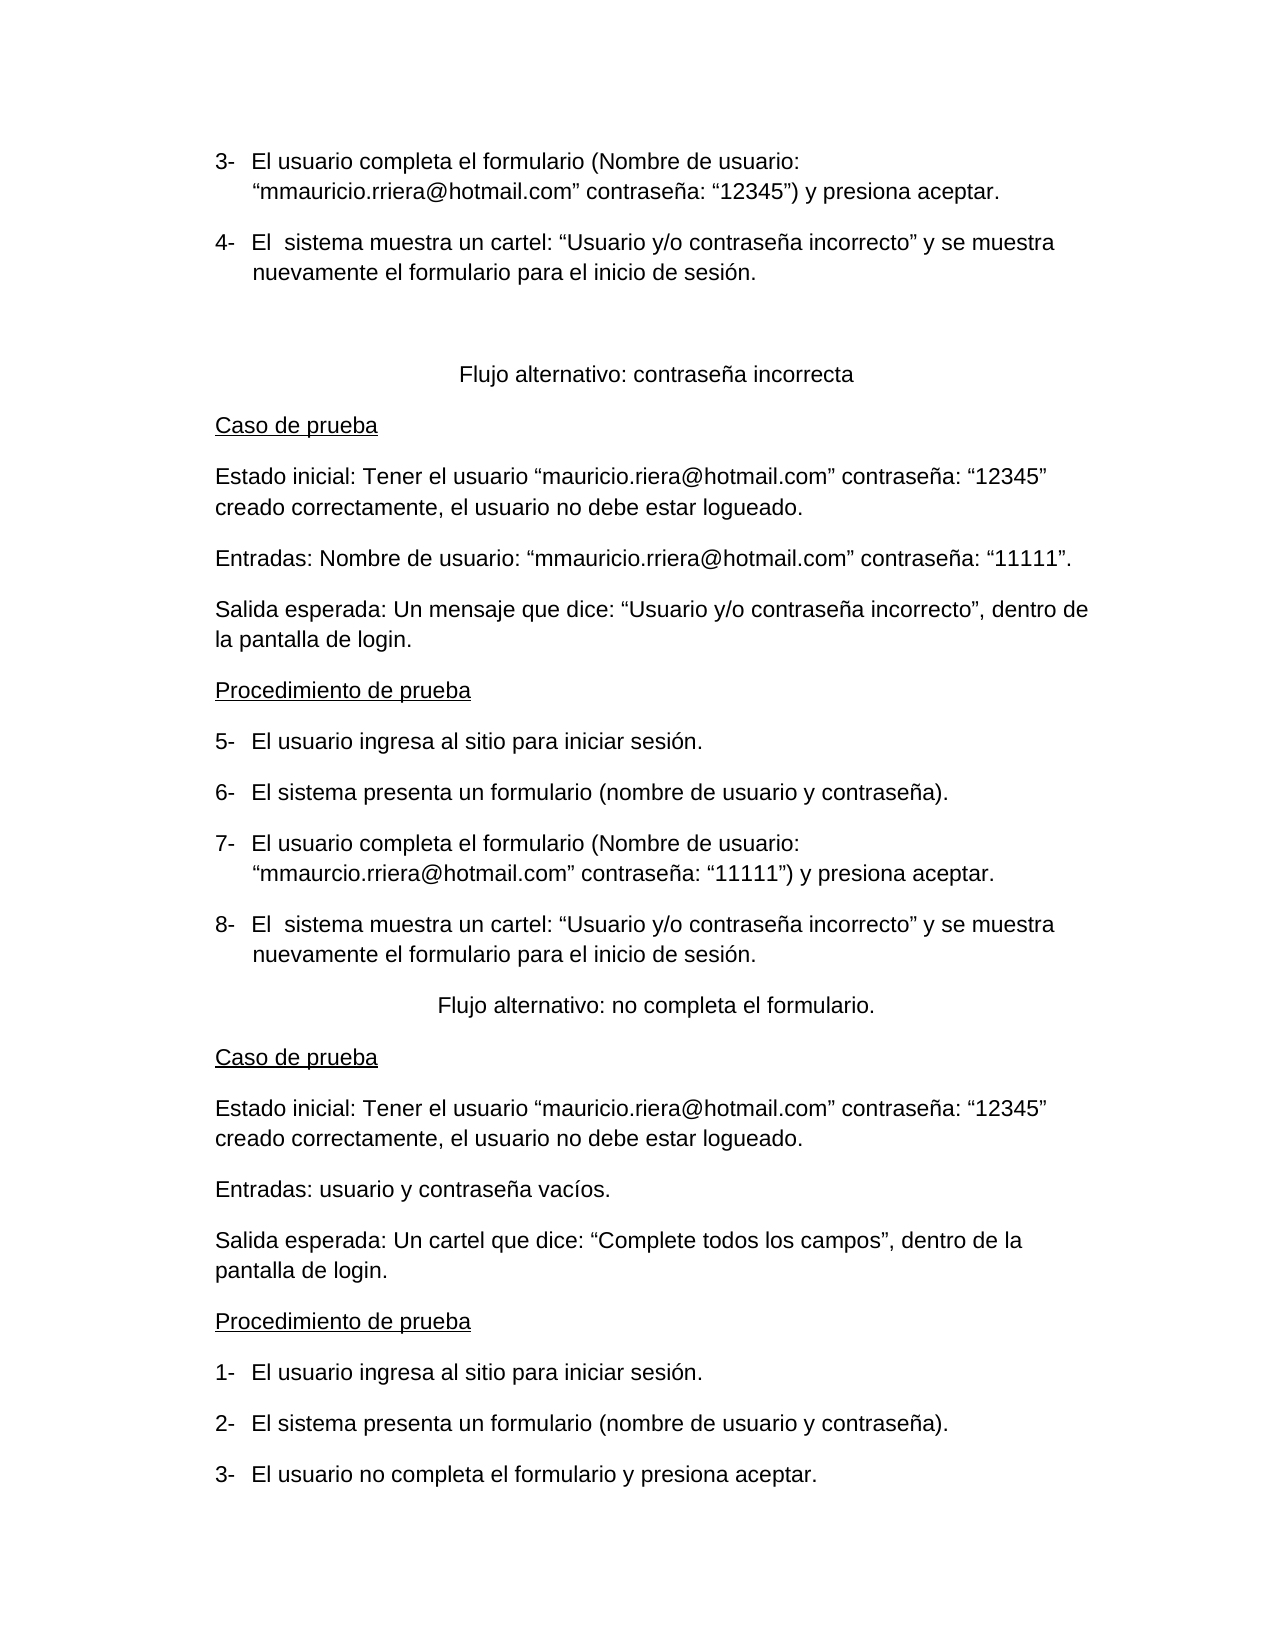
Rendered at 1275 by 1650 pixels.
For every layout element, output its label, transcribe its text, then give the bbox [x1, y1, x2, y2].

text Salida esperada: Un cartel que dice: “Complete todos los campos”, dentro de la pantalla de login. [215, 1227, 1098, 1283]
list El sistema muestra un cartel: “Usuario y/o contraseña incorrecto” y se muestra nuevamente el formulario para el inicio de sesión. [215, 229, 1098, 285]
list El usuario completa el formulario (Nombre de usuario: “mmaurcio.rriera@hotmail.com” contraseña: “11111”) y presiona aceptar. [215, 830, 1098, 886]
text Caso de prueba [215, 412, 1098, 438]
list El usuario completa el formulario (Nombre de usuario: “mmauricio.rriera@hotmail.com” contraseña: “12345”) y presiona aceptar. [215, 148, 1098, 204]
text Flujo alternativo: contraseña incorrecta [215, 361, 1098, 387]
text Estado inicial: Tener el usuario “mauricio.riera@hotmail.com” contraseña: “12345” creado correctamente, el usuario no debe estar logueado. [215, 463, 1098, 520]
text Salida esperada: Un mensaje que dice: “Usuario y/o contraseña incorrecto”, dentro de la pantalla de login. [215, 596, 1098, 652]
text Caso de prueba [215, 1043, 1098, 1070]
list El sistema muestra un cartel: “Usuario y/o contraseña incorrecto” y se muestra nuevamente el formulario para el inicio de sesión. [215, 911, 1098, 968]
text Flujo alternativo: no completa el formulario. [215, 992, 1098, 1019]
list El usuario ingresa al sitio para iniciar sesión. [215, 1359, 1098, 1385]
text Entradas: Nombre de usuario: “mmauricio.rriera@hotmail.com” contraseña: “11111”. [215, 544, 1098, 571]
text Procedimiento de prueba [215, 677, 1098, 703]
list El sistema presenta un formulario (nombre de usuario y contraseña). [215, 1410, 1098, 1436]
text Estado inicial: Tener el usuario “mauricio.riera@hotmail.com” contraseña: “12345” creado correctamente, el usuario no debe estar logueado. [215, 1094, 1098, 1151]
text Entradas: usuario y contraseña vacíos. [215, 1176, 1098, 1202]
text Procedimiento de prueba [215, 1308, 1098, 1334]
list El sistema presenta un formulario (nombre de usuario y contraseña). [215, 779, 1098, 805]
list El usuario no completa el formulario y presiona aceptar. [215, 1461, 1098, 1487]
list El usuario ingresa al sitio para iniciar sesión. [215, 728, 1098, 754]
